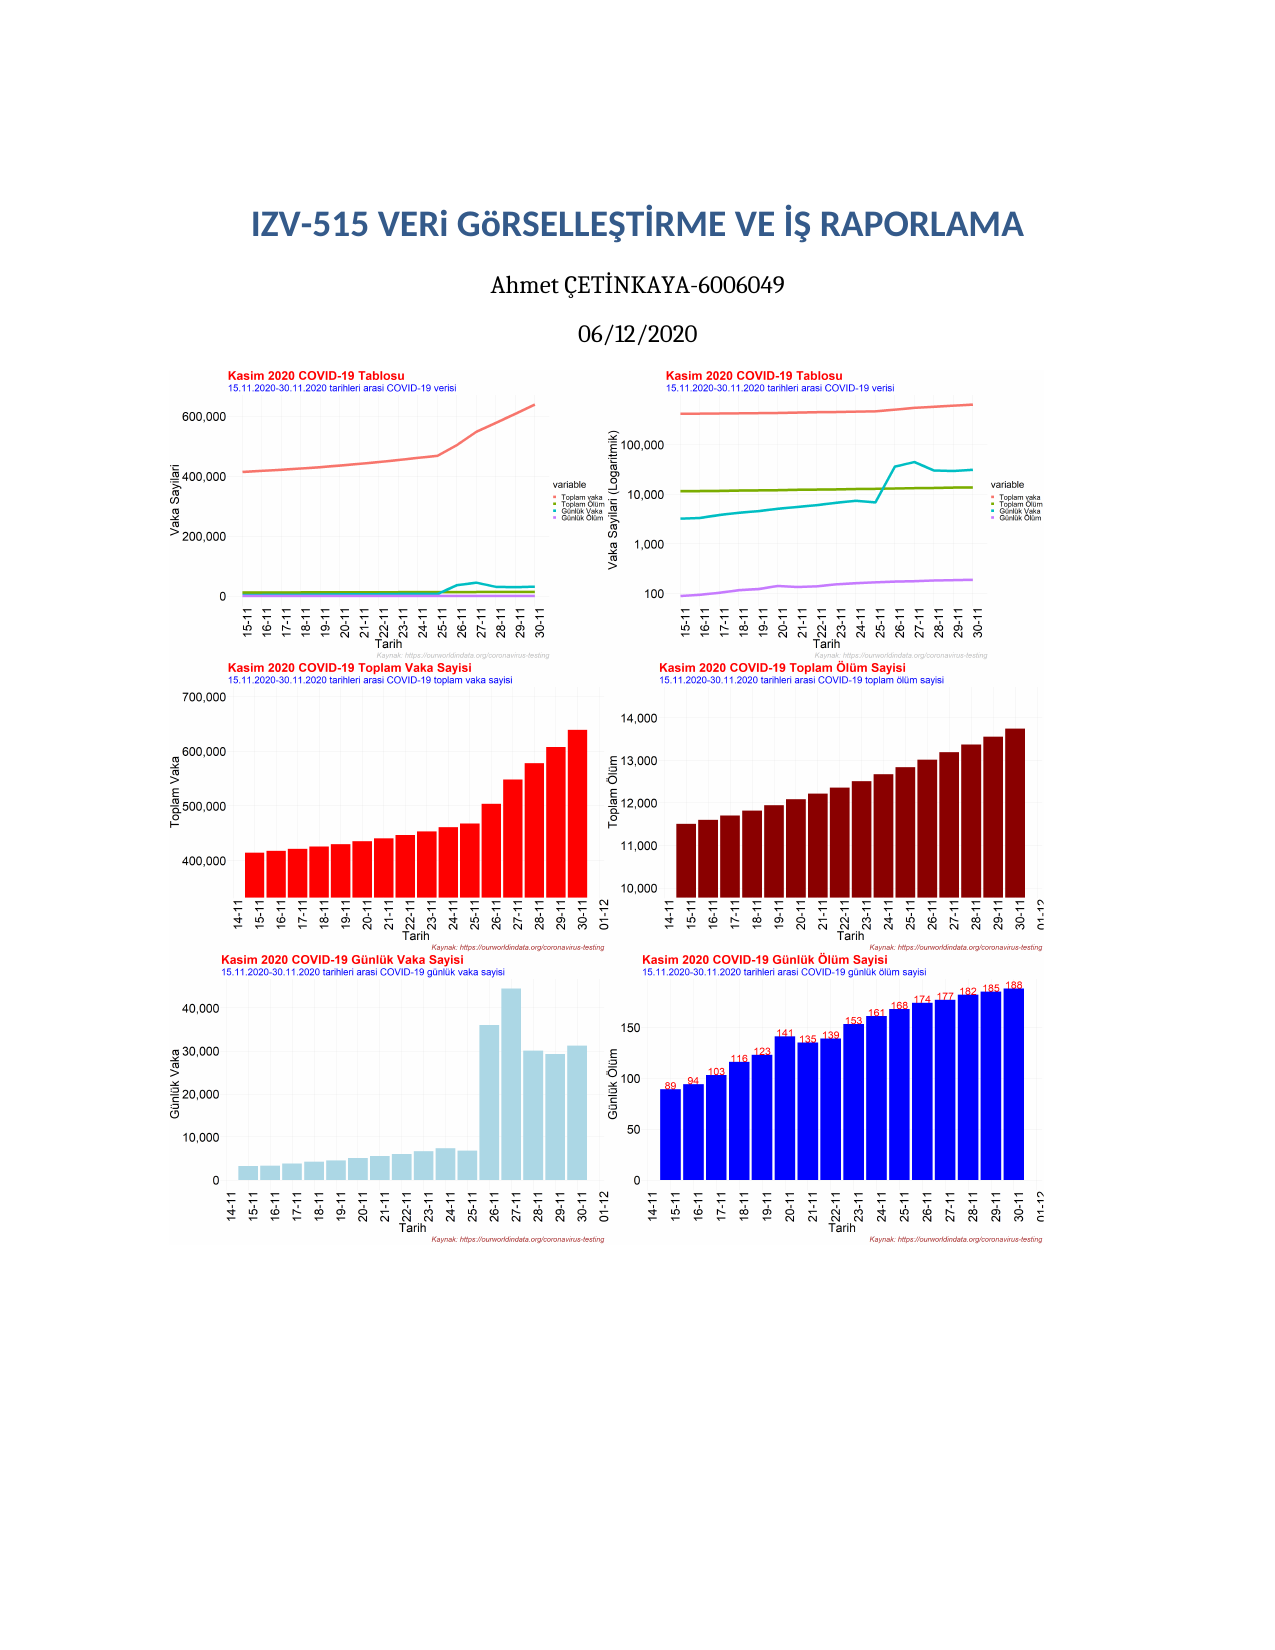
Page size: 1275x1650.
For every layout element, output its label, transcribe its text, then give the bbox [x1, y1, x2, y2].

title IZV-515 VERi GöRSELLEŞTİRME VE İŞ RAPORLAMA [150, 200, 1125, 246]
picture [168, 370, 1044, 1245]
text Ahmet ÇETİNKAYA-6006049 [150, 271, 1125, 299]
text 06/12/2020 [150, 320, 1125, 349]
